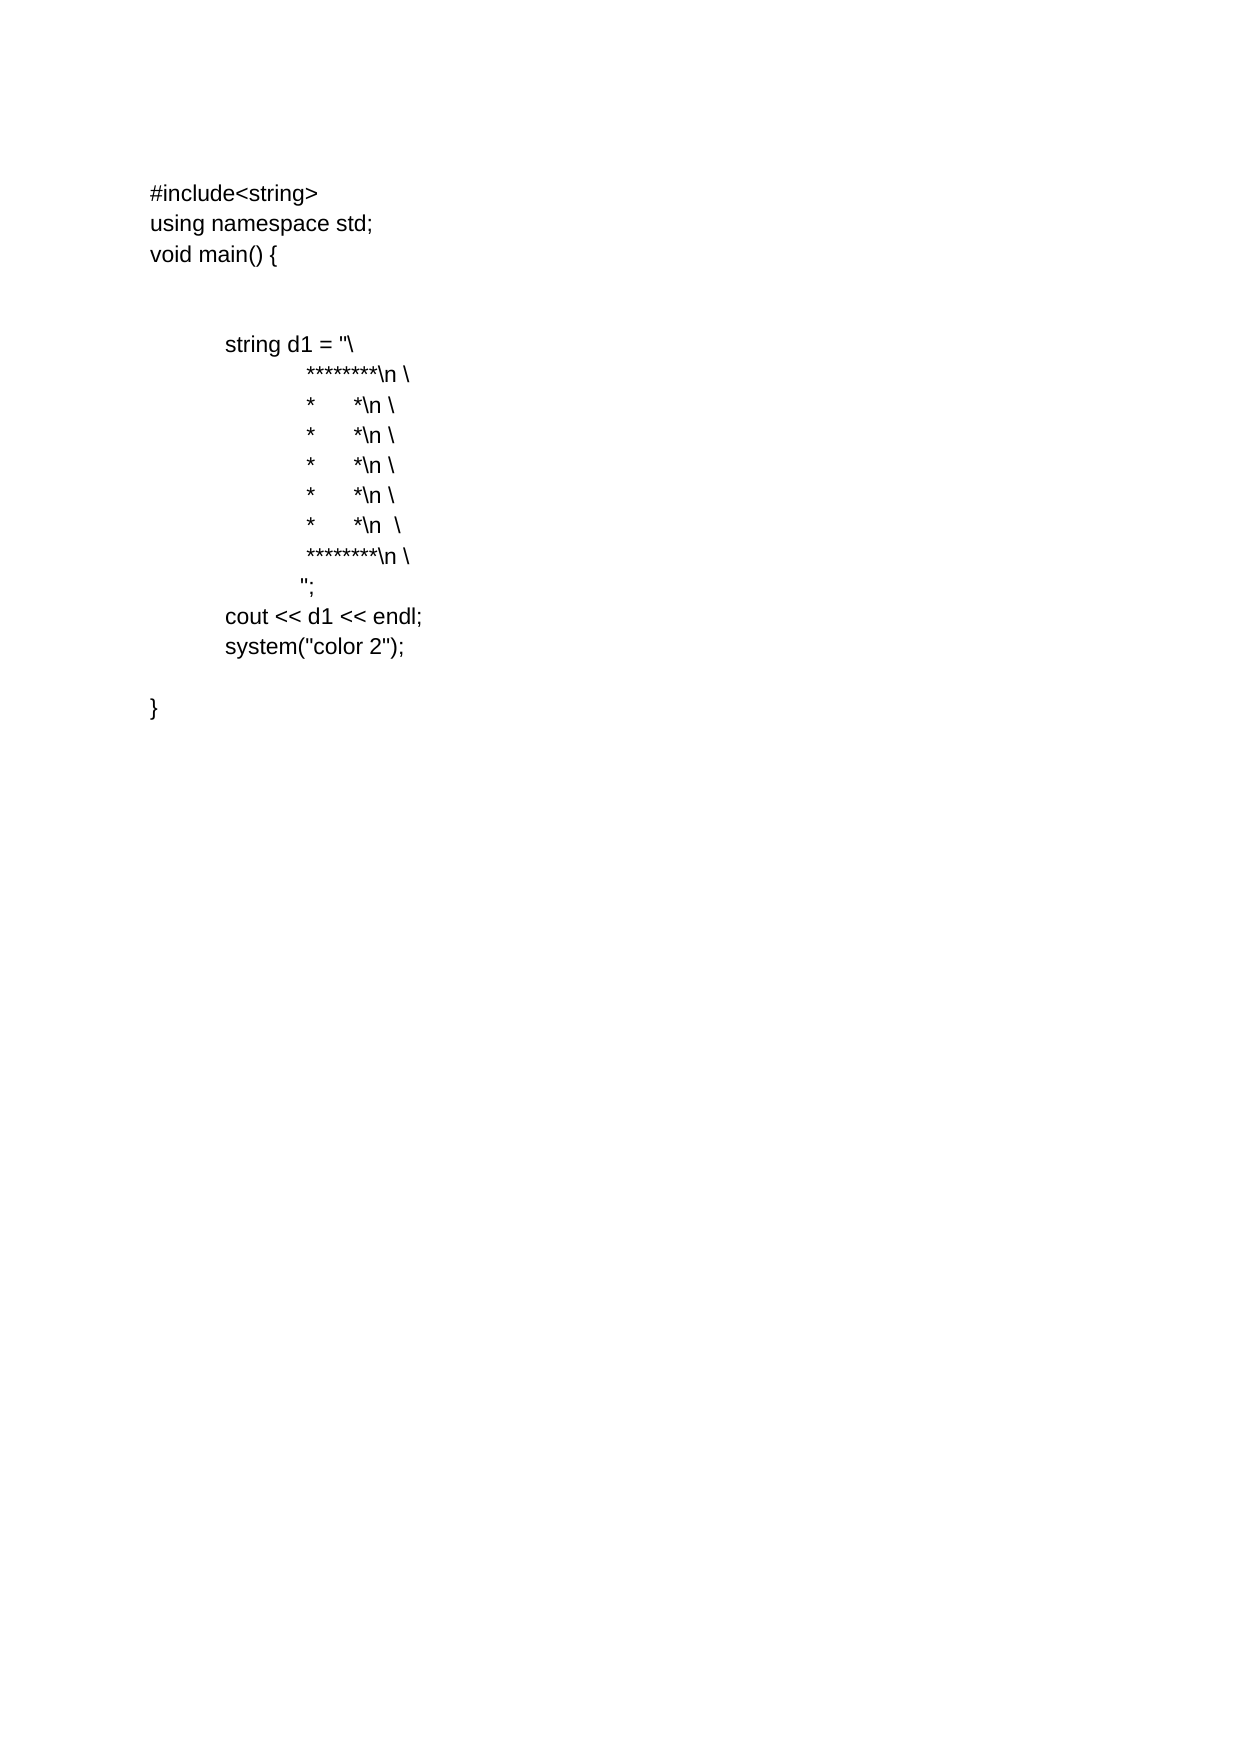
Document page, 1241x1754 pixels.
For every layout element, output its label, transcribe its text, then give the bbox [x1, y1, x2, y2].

text using namespace std; [150, 210, 1090, 237]
text * *\n \ [150, 422, 1090, 448]
text cout << d1 << endl; [150, 603, 1090, 629]
text } [150, 694, 1090, 720]
text * *\n \ [150, 512, 1090, 539]
text * *\n \ [150, 392, 1090, 418]
text * *\n \ [150, 482, 1090, 509]
text #include<string> [150, 180, 1090, 207]
text ********\n \ [150, 543, 1090, 569]
text "; [150, 573, 1090, 599]
text void main() { [150, 241, 1090, 267]
text string d1 = "\ [150, 331, 1090, 358]
text system("color 2"); [150, 633, 1090, 660]
text ********\n \ [150, 361, 1090, 388]
text * *\n \ [150, 452, 1090, 478]
